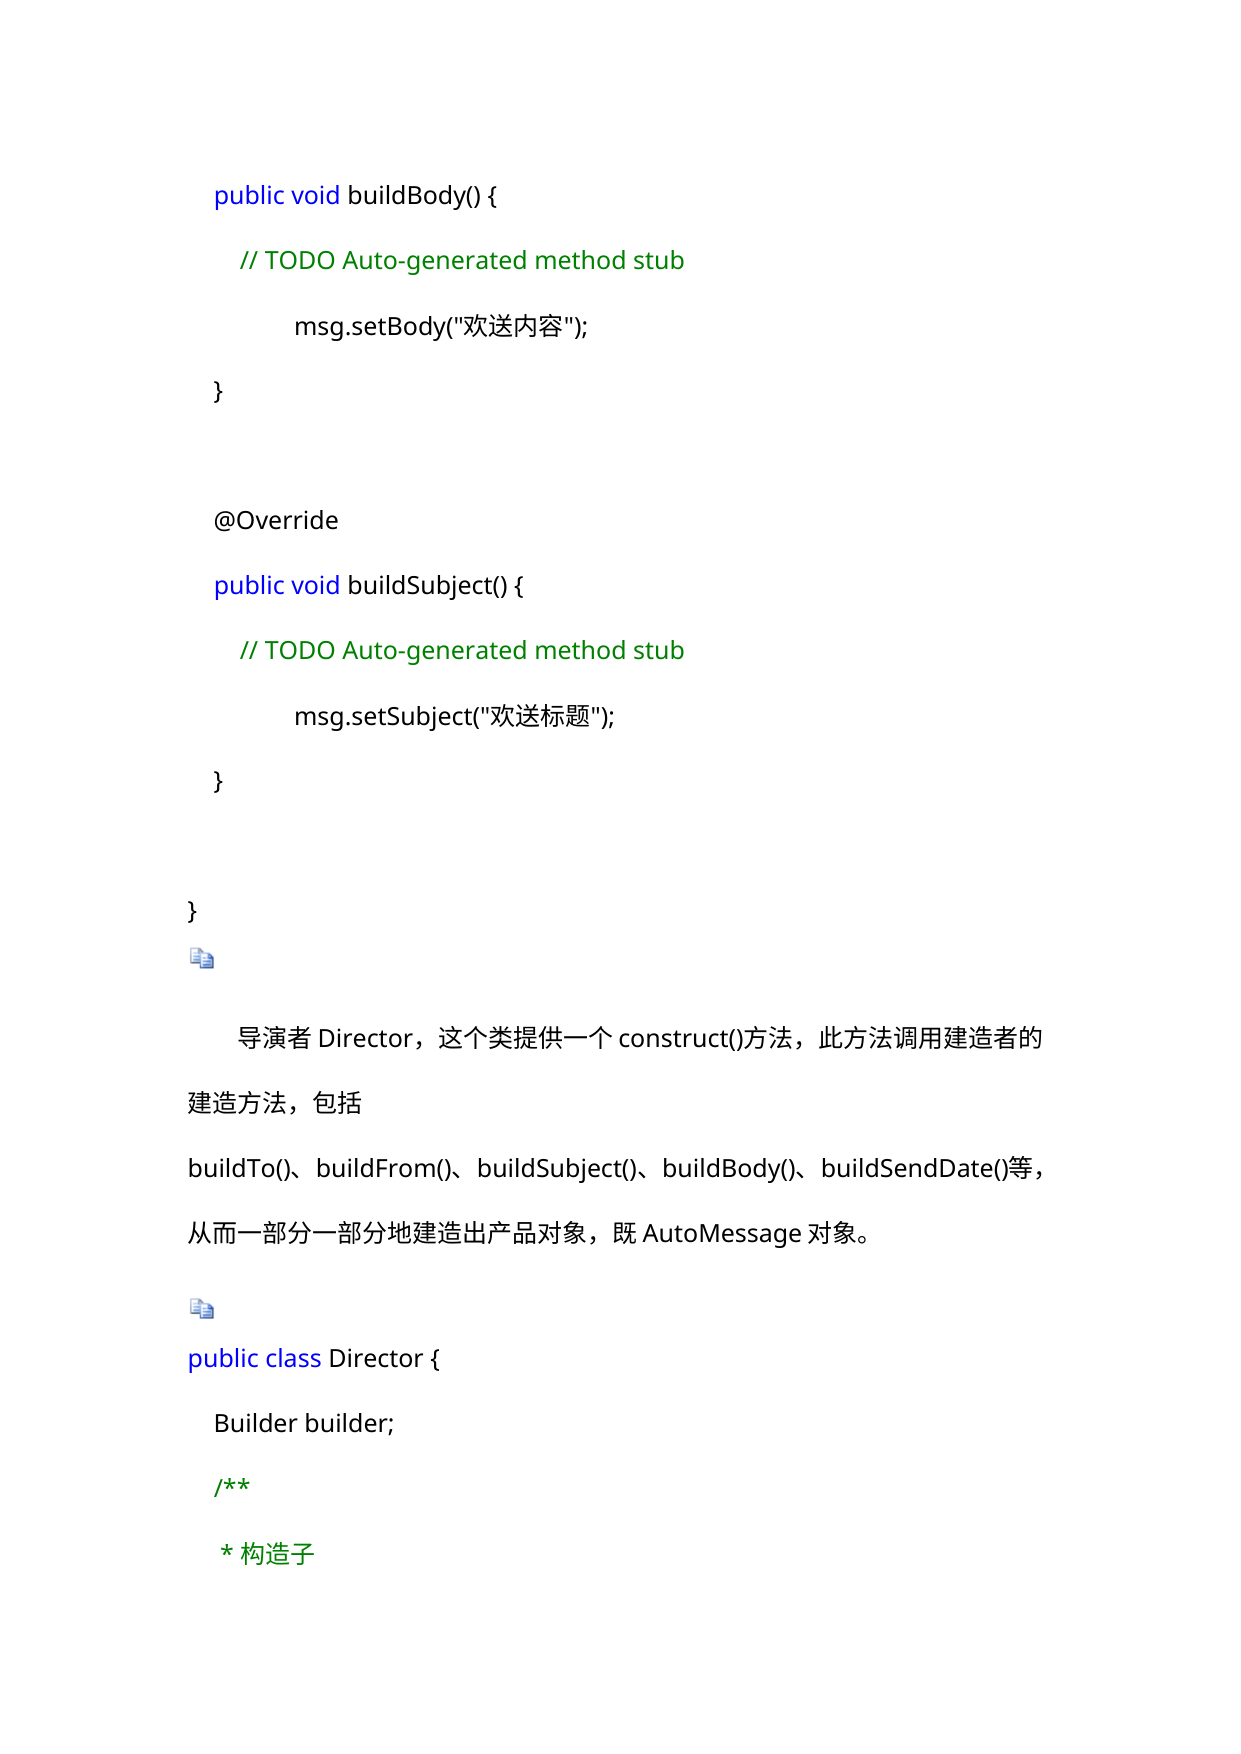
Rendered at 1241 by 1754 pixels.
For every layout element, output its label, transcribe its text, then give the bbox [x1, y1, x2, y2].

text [187, 162, 1053, 942]
text 导演者Director，这个类提供一个construct()方法，此方法调用建造者的建造方法，包括buildTo()、buildFrom()、buildSubject()、buildBody()、buildSendDate()等，从而一部分一部分地建造出产品对象，既AutoMessage对象。 [187, 1004, 1053, 1264]
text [187, 1325, 1053, 1585]
picture [187, 942, 219, 974]
picture [187, 1292, 219, 1324]
